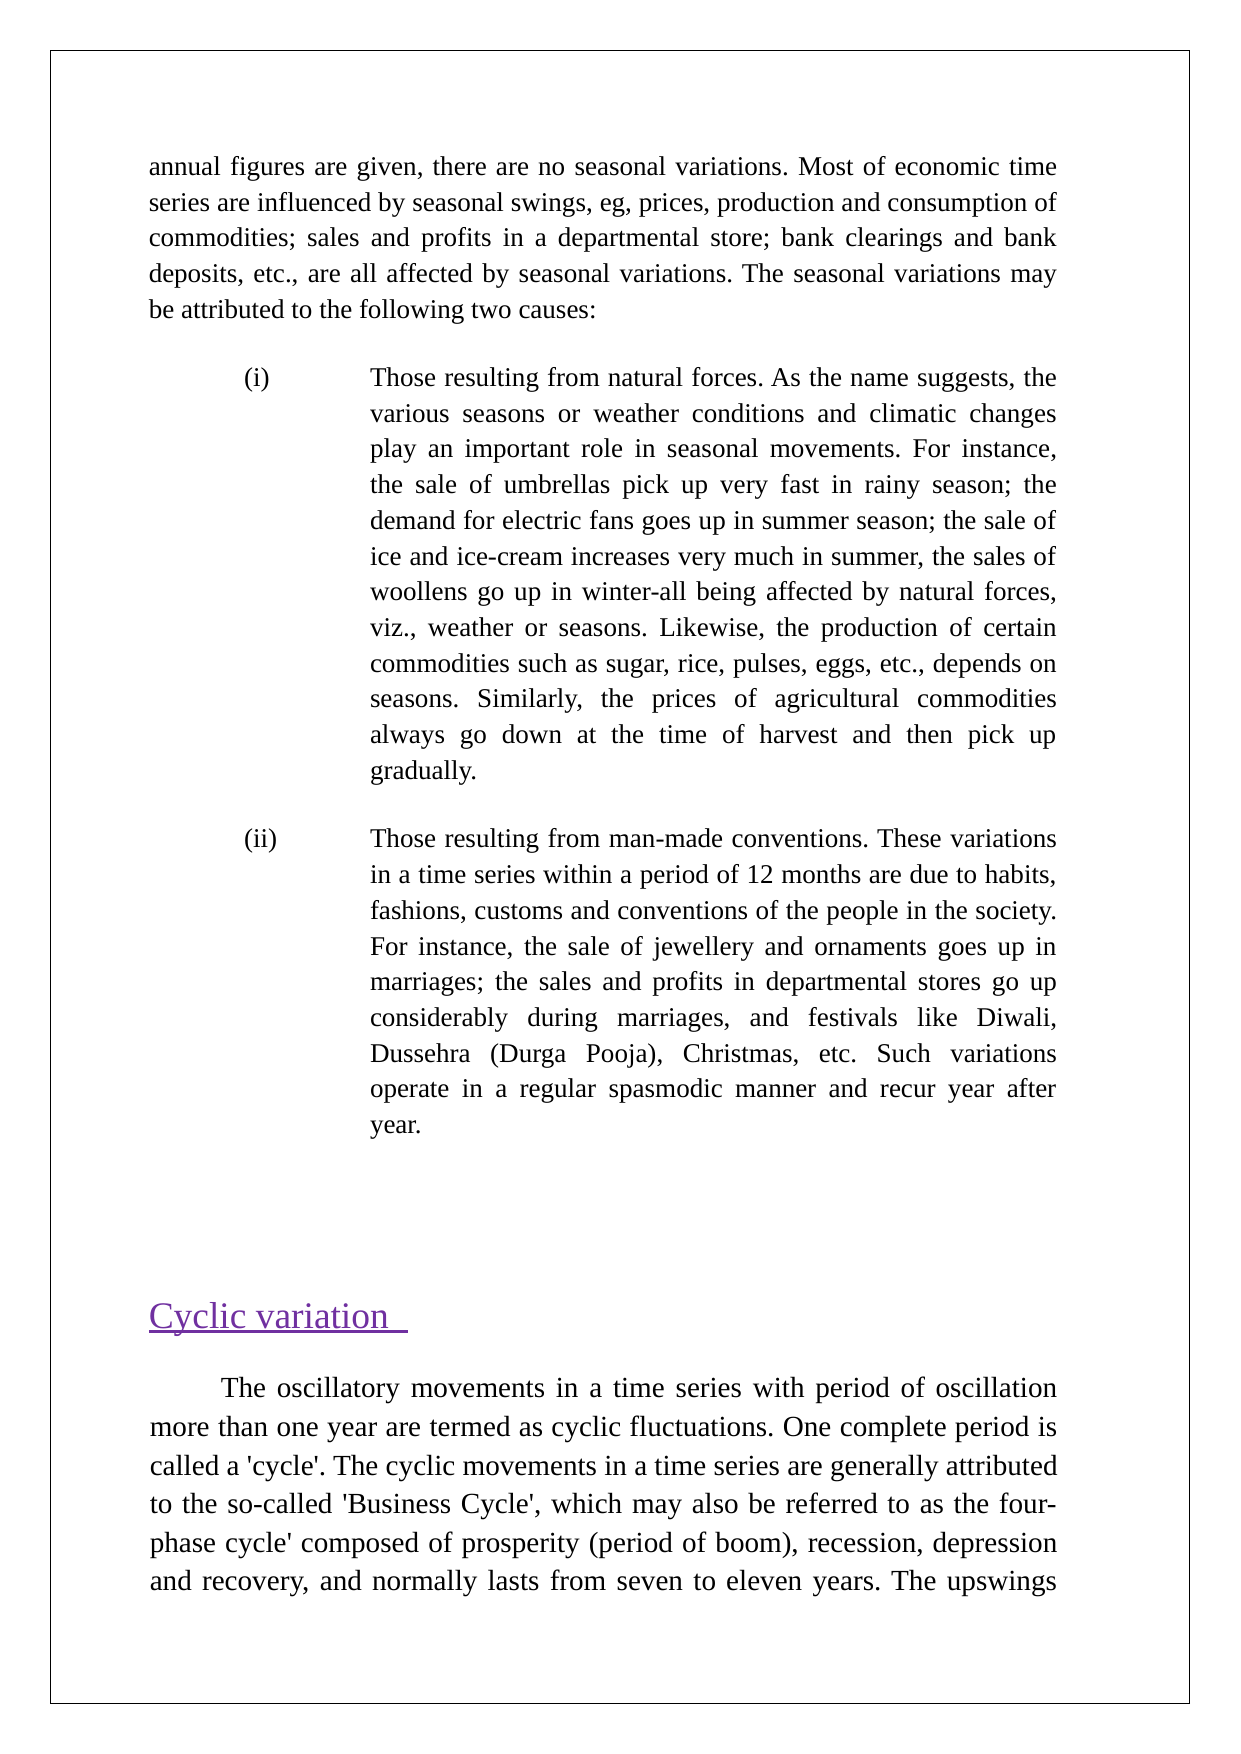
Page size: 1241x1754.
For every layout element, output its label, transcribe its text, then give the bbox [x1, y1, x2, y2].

list Those resulting from man-made conventions. These variations in a time series within a period of 12 months are due to habits, fashions, customs and conventions of the people in the society. For instance, the sale of jewellery and ornaments goes up in marriages; the sales and profits in departmental stores go up considerably during marriages, and festivals like Diwali, Dussehra (Durga Pooja), Christmas, etc. Such variations operate in a regular spasmodic manner and recur year after year. [244, 822, 1057, 1139]
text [148, 150, 1058, 324]
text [148, 1371, 1058, 1597]
text Cyclic variation [148, 1293, 1090, 1336]
list Those resulting from natural forces. As the name suggests, the various seasons or weather conditions and climatic changes play an important role in seasonal movements. For instance, the sale of umbrellas pick up very fast in rainy season; the demand for electric fans goes up in summer season; the sale of ice and ice-cream increases very much in summer, the sales of woollens go up in winter-all being affected by natural forces, viz., weather or seasons. Likewise, the production of certain commodities such as sugar, rice, pulses, eggs, etc., depends on seasons. Similarly, the prices of agricultural commodities always go down at the time of harvest and then pick up gradually. [244, 361, 1057, 785]
